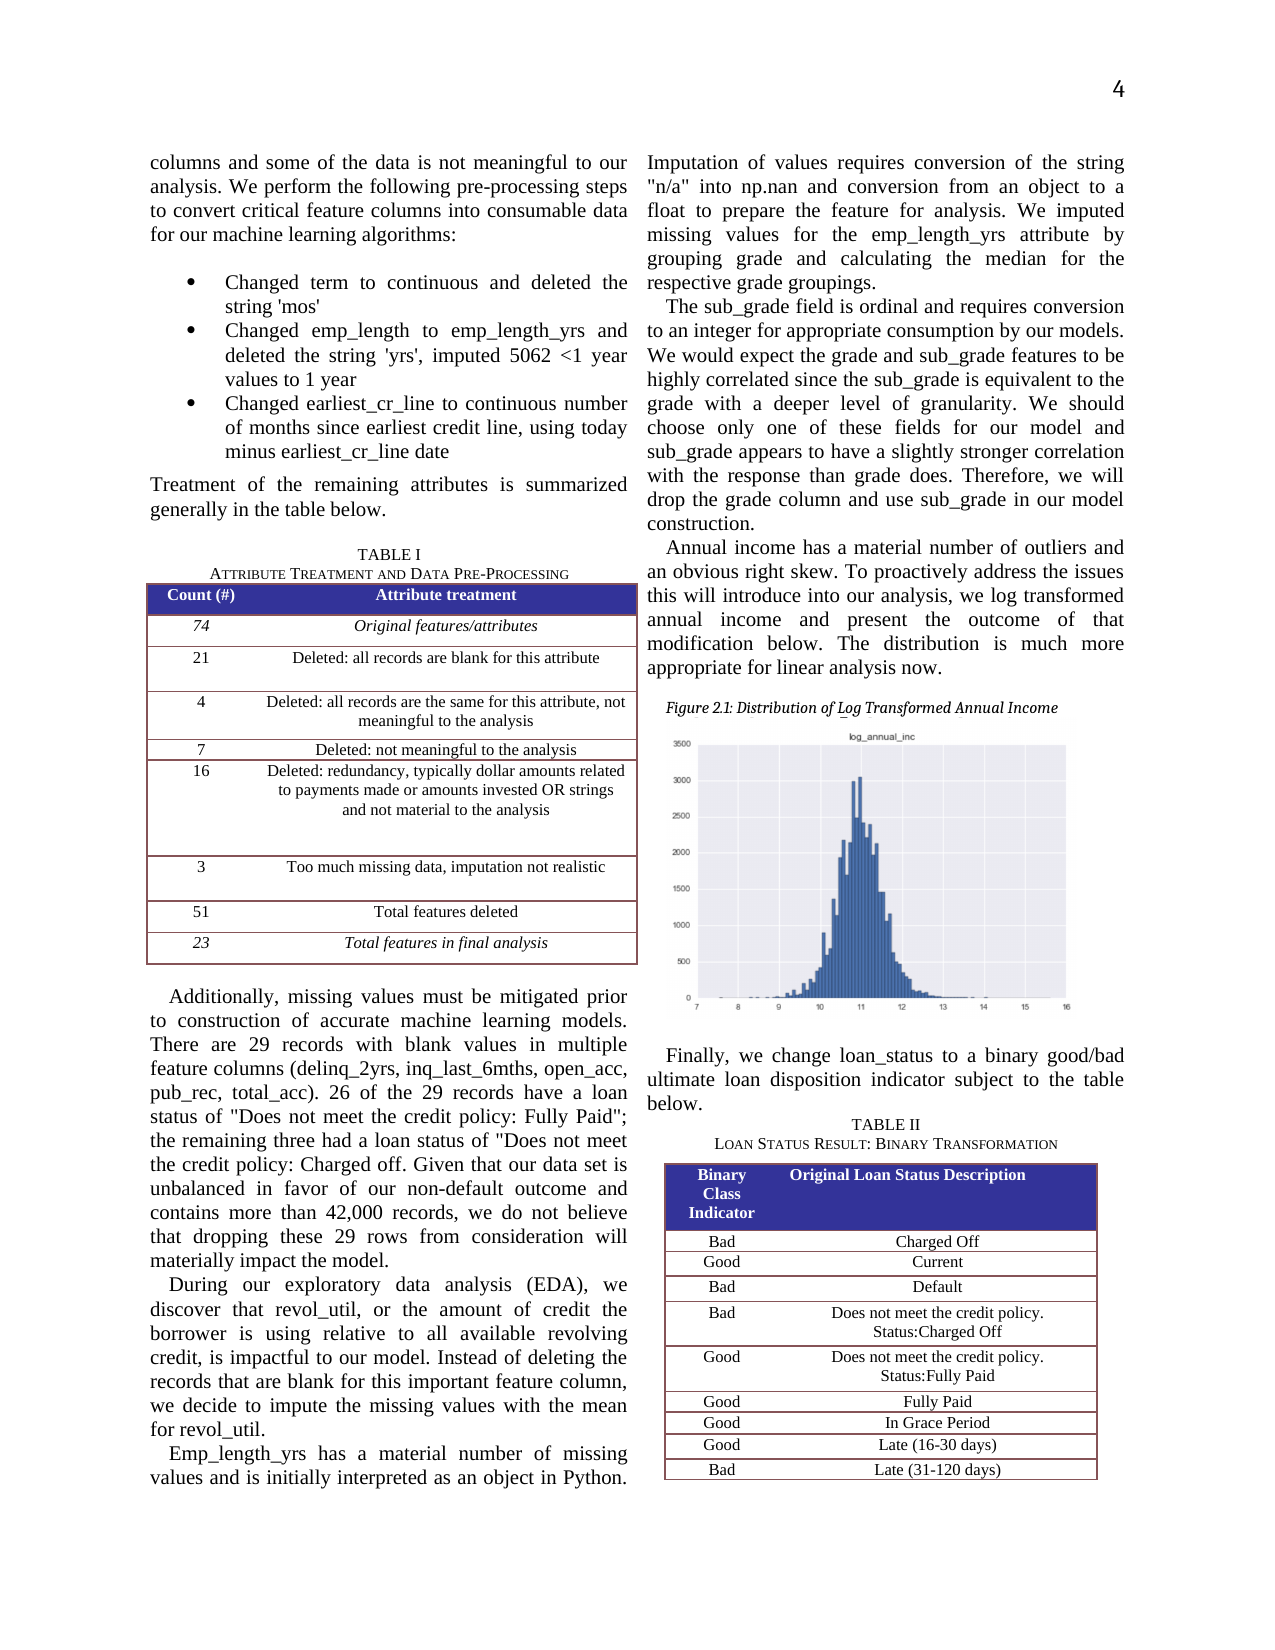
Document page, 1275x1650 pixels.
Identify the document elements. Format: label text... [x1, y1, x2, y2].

table_cell Fully Paid [778, 1392, 1096, 1411]
table_cell Good [666, 1413, 778, 1433]
table_cell Good [666, 1392, 778, 1411]
table_cell Deleted: redundancy, typically dollar amounts related to payments made or amounts invested OR strings and not material to the analysis [255, 761, 636, 855]
table_cell 3 [148, 857, 255, 900]
table_cell Deleted: not meaningful to the analysis [255, 740, 636, 759]
table_cell Good [666, 1347, 778, 1391]
text Annual income has a material number of outliers and an obvious right skew. To proactively address the issues this will introduce into our analysis, we log transformed annual income and present the outcome of that modification below. The distribution is much more appropriate for linear analysis now. [647, 535, 1125, 679]
title TABLE II [647, 1115, 1125, 1134]
list Changed emp_length to emp_length_yrs and deleted the string 'yrs', imputed 5062 <1 year values to 1 year [187, 318, 628, 391]
picture [665, 717, 1078, 1019]
table_header Attribute treatment [255, 585, 636, 614]
table_cell 21 [148, 647, 255, 691]
table_cell Deleted: all records are the same for this attribute, not meaningful to the analysis [255, 692, 636, 739]
table_cell Does not meet the credit policy. Status:Charged Off [778, 1302, 1096, 1345]
table_header Original Loan Status Description [778, 1165, 1096, 1230]
table_cell Current [778, 1252, 1096, 1275]
table_cell Default [778, 1277, 1096, 1301]
table_cell 4 [148, 692, 255, 739]
table_cell Good [666, 1435, 778, 1458]
table_cell Too much missing data, imputation not realistic [255, 857, 636, 900]
table_cell Total features deleted [255, 902, 636, 931]
table_cell 74 [148, 616, 255, 646]
table_cell 7 [148, 740, 255, 759]
table_cell Bad [666, 1277, 778, 1301]
title Attribute Treatment and Data Pre-Processing [150, 564, 628, 583]
list Changed earliest_cr_line to continuous number of months since earliest credit line, using today minus earliest_cr_line date [187, 391, 628, 463]
text Finally, we change loan_status to a binary good/bad ultimate loan disposition indicator subject to the table below. [647, 1043, 1125, 1115]
title TABLE I [150, 544, 628, 564]
table_cell Bad [666, 1460, 778, 1478]
table_cell Does not meet the credit policy. Status:Fully Paid [778, 1347, 1096, 1391]
table_cell Late (31-120 days) [778, 1460, 1096, 1478]
table_cell Deleted: all records are blank for this attribute [255, 647, 636, 691]
title Loan Status Result: Binary Transformation [647, 1134, 1125, 1153]
table_cell Bad [666, 1302, 778, 1345]
table_header Count (#) [148, 585, 255, 614]
text Treatment of the remaining attributes is summarized generally in the table below. [150, 472, 628, 521]
table_header Binary Class Indicator [666, 1165, 778, 1230]
table_cell 23 [148, 933, 255, 963]
table_cell Charged Off [778, 1231, 1096, 1251]
table_cell In Grace Period [778, 1413, 1096, 1433]
table_cell 51 [148, 902, 255, 931]
table_cell Bad [666, 1231, 778, 1251]
text Figure 2.1: Distribution of Log Transformed Annual Income [647, 698, 1125, 718]
table_cell Original features/attributes [255, 616, 636, 646]
list Changed term to continuous and deleted the string 'mos' [187, 270, 628, 318]
table_cell Good [666, 1252, 778, 1275]
text Additionally, missing values must be mitigated prior to construction of accurate machine learning models. There are 29 records with blank values in multiple feature columns (delinq_2yrs, inq_last_6mths, open_acc, pub_rec, total_acc). 26 of the 29 records have a loan status of "Does not meet the credit policy: Fully Paid"; the remaining three had a loan status of "Does not meet the credit policy: Charged off. Given that our data set is unbalanced in favor of our non-default outcome and contains more than 42,000 records, we do not believe that dropping these 29 rows from consideration will materially impact the model. [150, 984, 628, 1272]
text During our exploratory data analysis (EDA), we discover that revol_util, or the amount of credit the borrower is using relative to all available revolving credit, is impactful to our model. Instead of deleting the records that are blank for this important feature column, we decide to impute the missing values with the mean for revol_util. [150, 1272, 628, 1441]
text Emp_length_yrs has a material number of missing values and is initially interpreted as an object in Python. Imputation of values requires conversion of the string "n/a" into np.nan and conversion from an object to a float to prepare the feature for analysis. We imputed missing values for the emp_length_yrs attribute by grouping grade and calculating the median for the respective grade groupings. [647, 150, 1125, 294]
table_cell Total features in final analysis [255, 933, 636, 963]
table_cell Late (16-30 days) [778, 1435, 1096, 1458]
table_cell 16 [148, 761, 255, 855]
text The sub_grade field is ordinal and requires conversion to an integer for appropriate consumption by our models. We would expect the grade and sub_grade features to be highly correlated since the sub_grade is equivalent to the grade with a deeper level of granularity. We should choose only one of these fields for our model and sub_grade appears to have a slightly stronger correlation with the response than grade does. Therefore, we will drop the grade column and use sub_grade in our model construction. [647, 294, 1125, 535]
